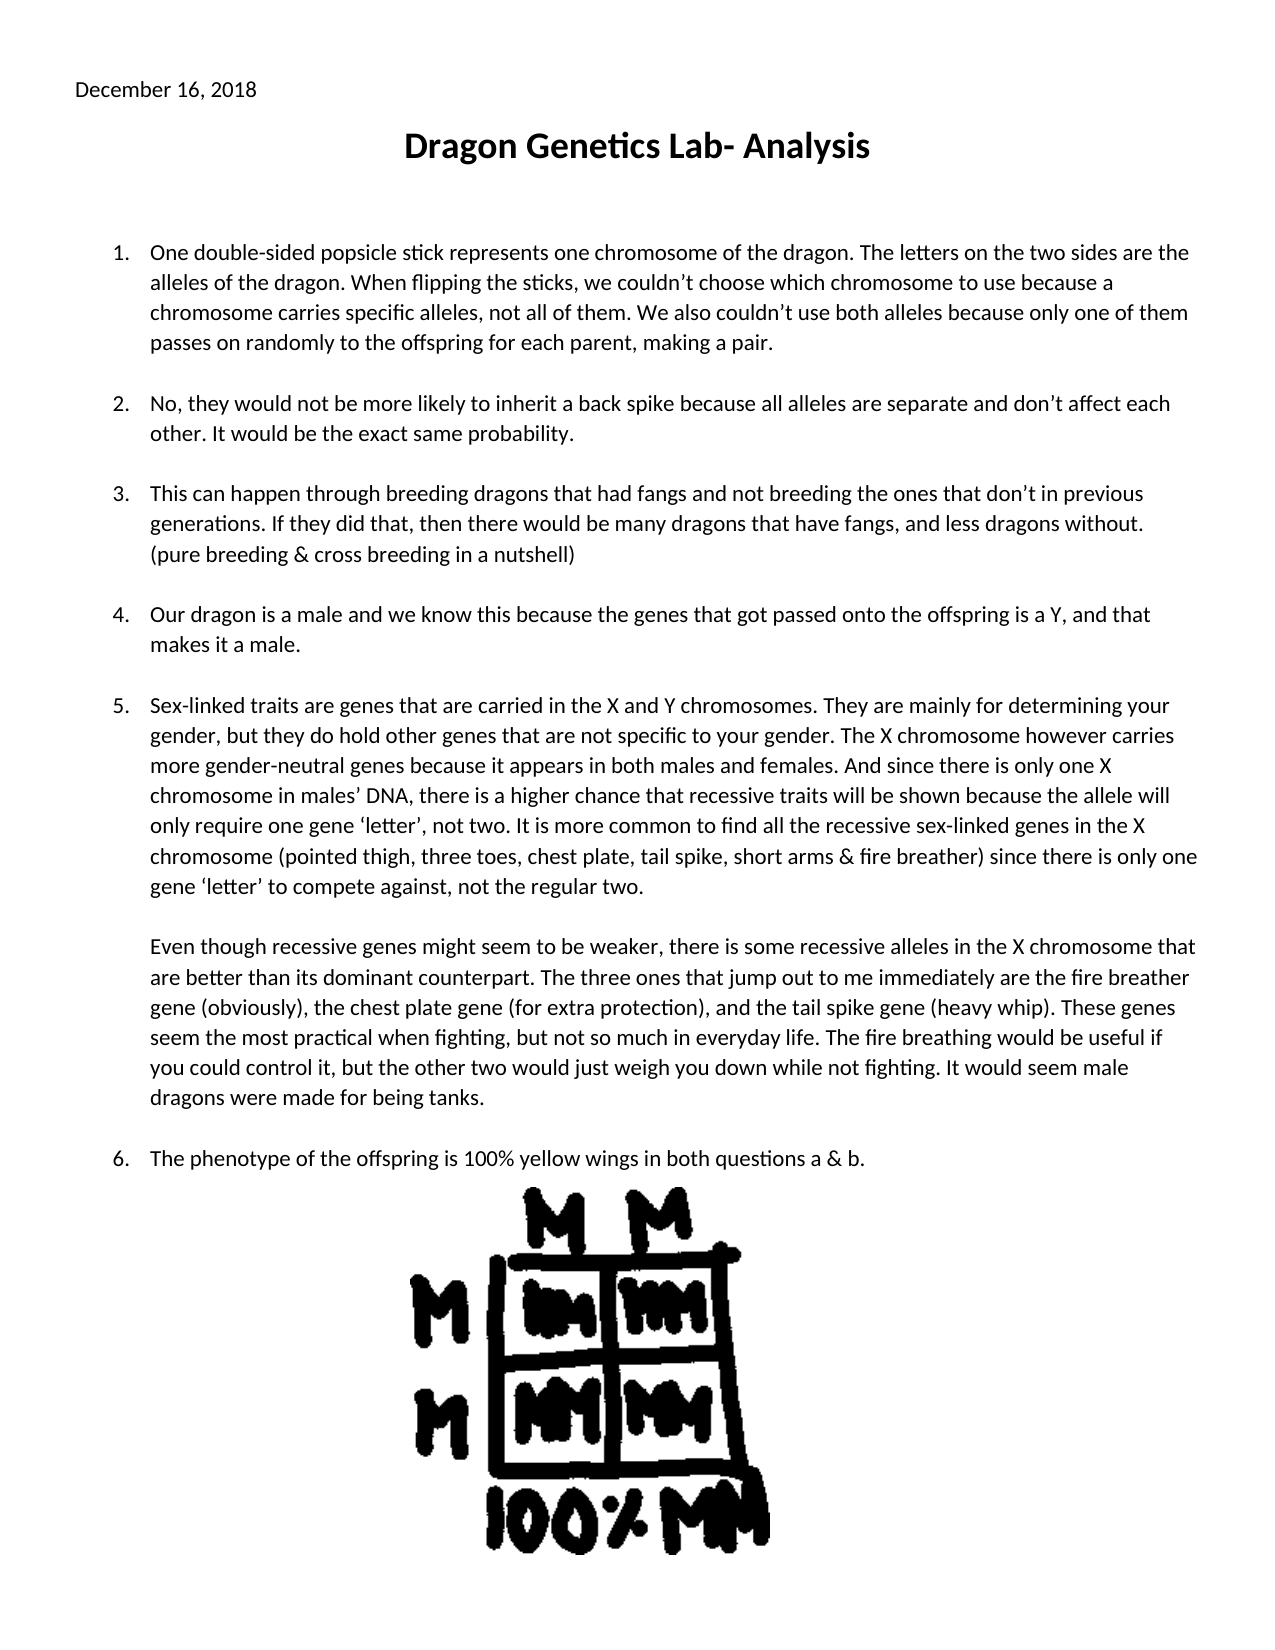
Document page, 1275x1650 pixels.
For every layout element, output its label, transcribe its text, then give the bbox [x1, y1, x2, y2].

list One double-sided popsicle stick represents one chromosome of the dragon. The letters on the two sides are the alleles of the dragon. When flipping the sticks, we couldn’t choose which chromosome to use because a chromosome carries specific alleles, not all of them. We also couldn’t use both alleles because only one of them passes on randomly to the offspring for each parent, making a pair. [112, 238, 1200, 386]
text Dragon Genetics Lab- Analysis [75, 122, 1200, 168]
list The phenotype of the offspring is 100% yellow wings in both questions a & b. [112, 1144, 1200, 1172]
text December 16, 2018 [75, 75, 1200, 103]
list Our dragon is a male and we know this because the genes that got passed onto the offspring is a Y, and that makes it a male. [112, 600, 1200, 688]
picture [410, 1187, 770, 1555]
list Sex-linked traits are genes that are carried in the X and Y chromosomes. They are mainly for determining your gender, but they do hold other genes that are not specific to your gender. The X chromosome however carries more gender-neutral genes because it appears in both males and females. And since there is only one X chromosome in males’ DNA, there is a higher chance that recessive traits will be shown because the allele will only require one gene ‘letter’, not two. It is more common to find all the recessive sex-linked genes in the X chromosome (pointed thigh, three toes, chest plate, tail spike, short arms & fire breather) since there is only one gene ‘letter’ to compete against, not the regular two. Even though recessive genes might seem to be weaker, there is some recessive alleles in the X chromosome that are better than its dominant counterpart. The three ones that jump out to me immediately are the fire breather gene (obviously), the chest plate gene (for extra protection), and the tail spike gene (heavy whip). These genes seem the most practical when fighting, but not so much in everyday life. The fire breathing would be useful if you could control it, but the other two would just weigh you down while not fighting. It would seem male dragons were made for being tanks. [112, 691, 1200, 1142]
list This can happen through breeding dragons that had fangs and not breeding the ones that don’t in previous generations. If they did that, then there would be many dragons that have fangs, and less dragons without. (pure breeding & cross breeding in a nutshell) [112, 479, 1200, 598]
list No, they would not be more likely to inherit a back spike because all alleles are separate and don’t affect each other. It would be the exact same probability. [112, 389, 1200, 477]
